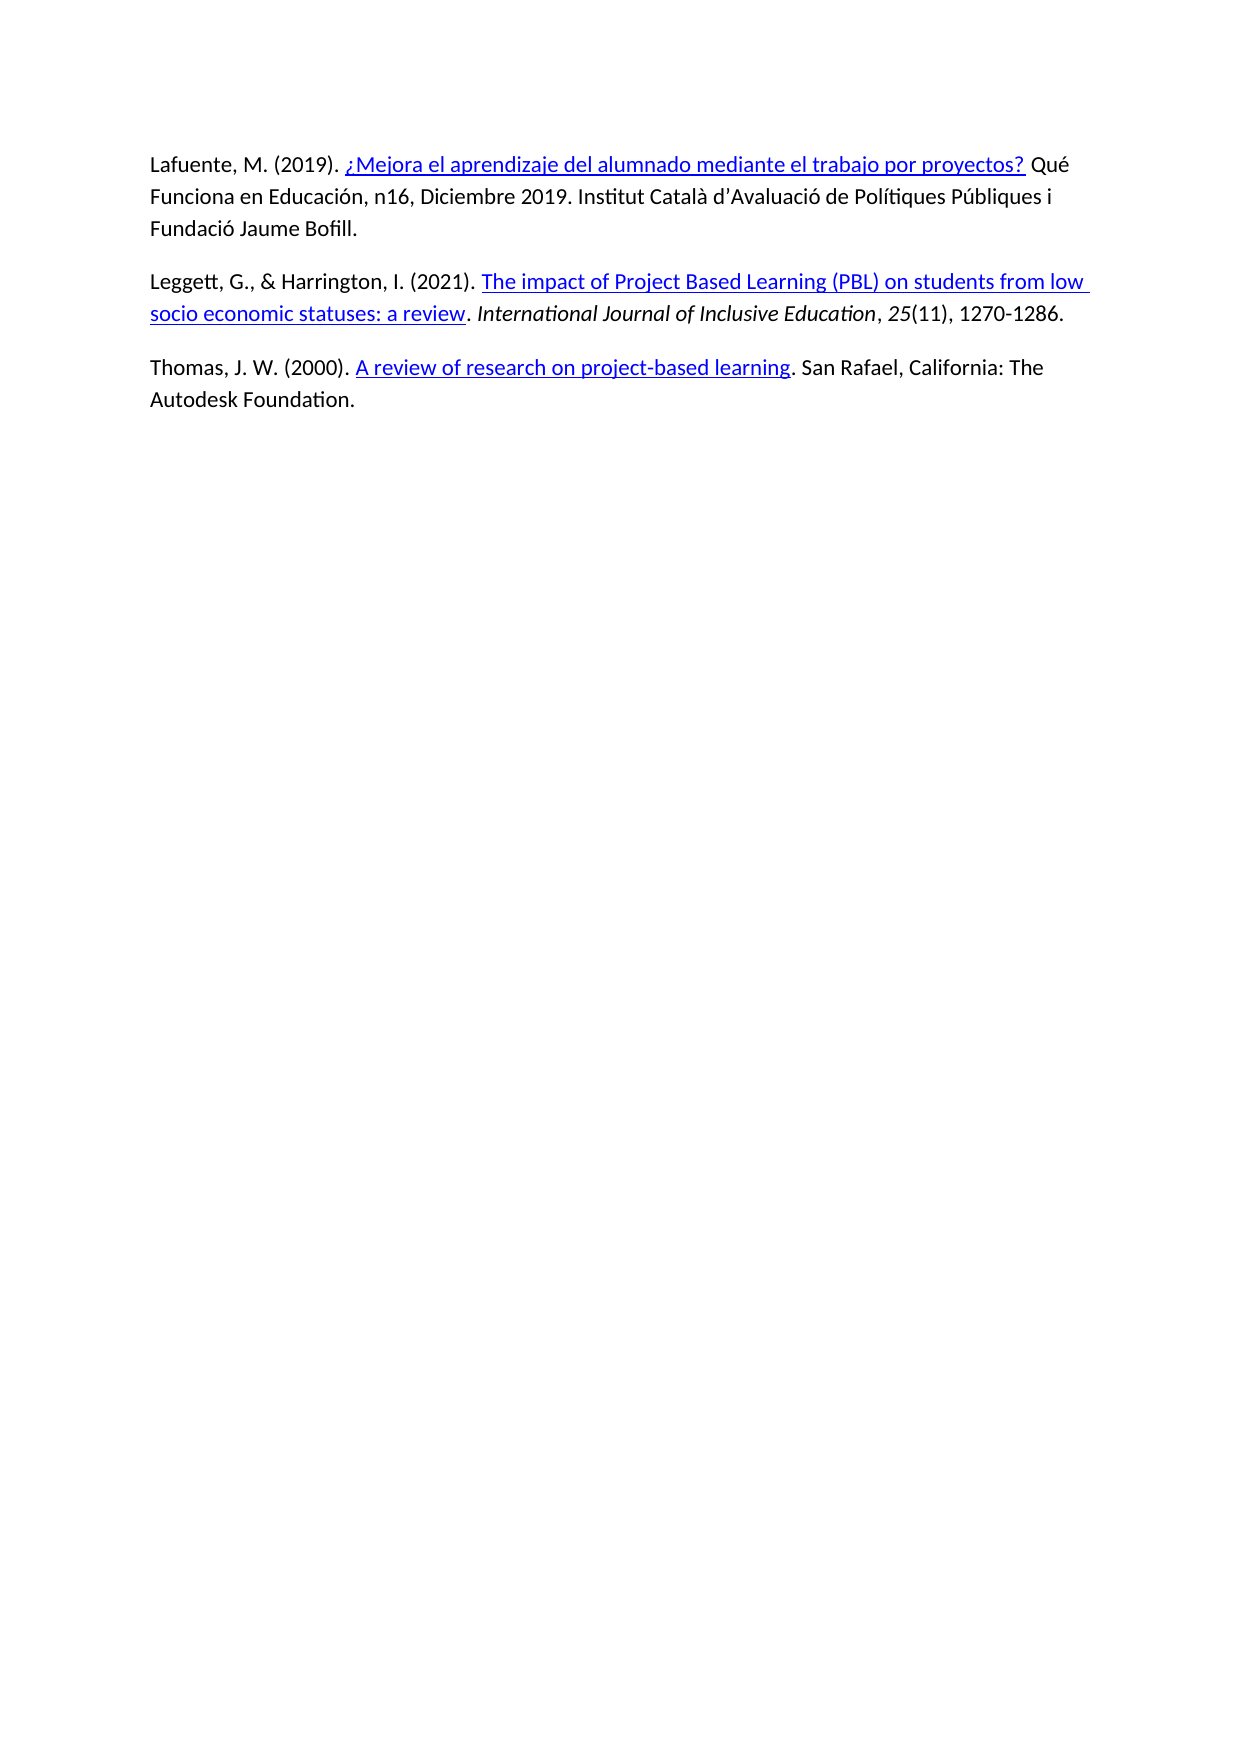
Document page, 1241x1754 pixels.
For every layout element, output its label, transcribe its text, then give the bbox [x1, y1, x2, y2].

text Thomas, J. W. (2000). A review of research on project-based learning. San Rafael, California: The Autodesk Foundation. [150, 353, 1090, 413]
text Lafuente, M. (2019). ¿Mejora el aprendizaje del alumnado mediante el trabajo por proyectos? Qué Funciona en Educación, n16, Diciembre 2019. Institut Català d’Avaluació de Polítiques Públiques i Fundació Jaume Bofill. [150, 150, 1090, 242]
text Leggett, G., & Harrington, I. (2021). The impact of Project Based Learning (PBL) on students from low socio economic statuses: a review. International Journal of Inclusive Education, 25(11), 1270-1286. [150, 267, 1090, 328]
